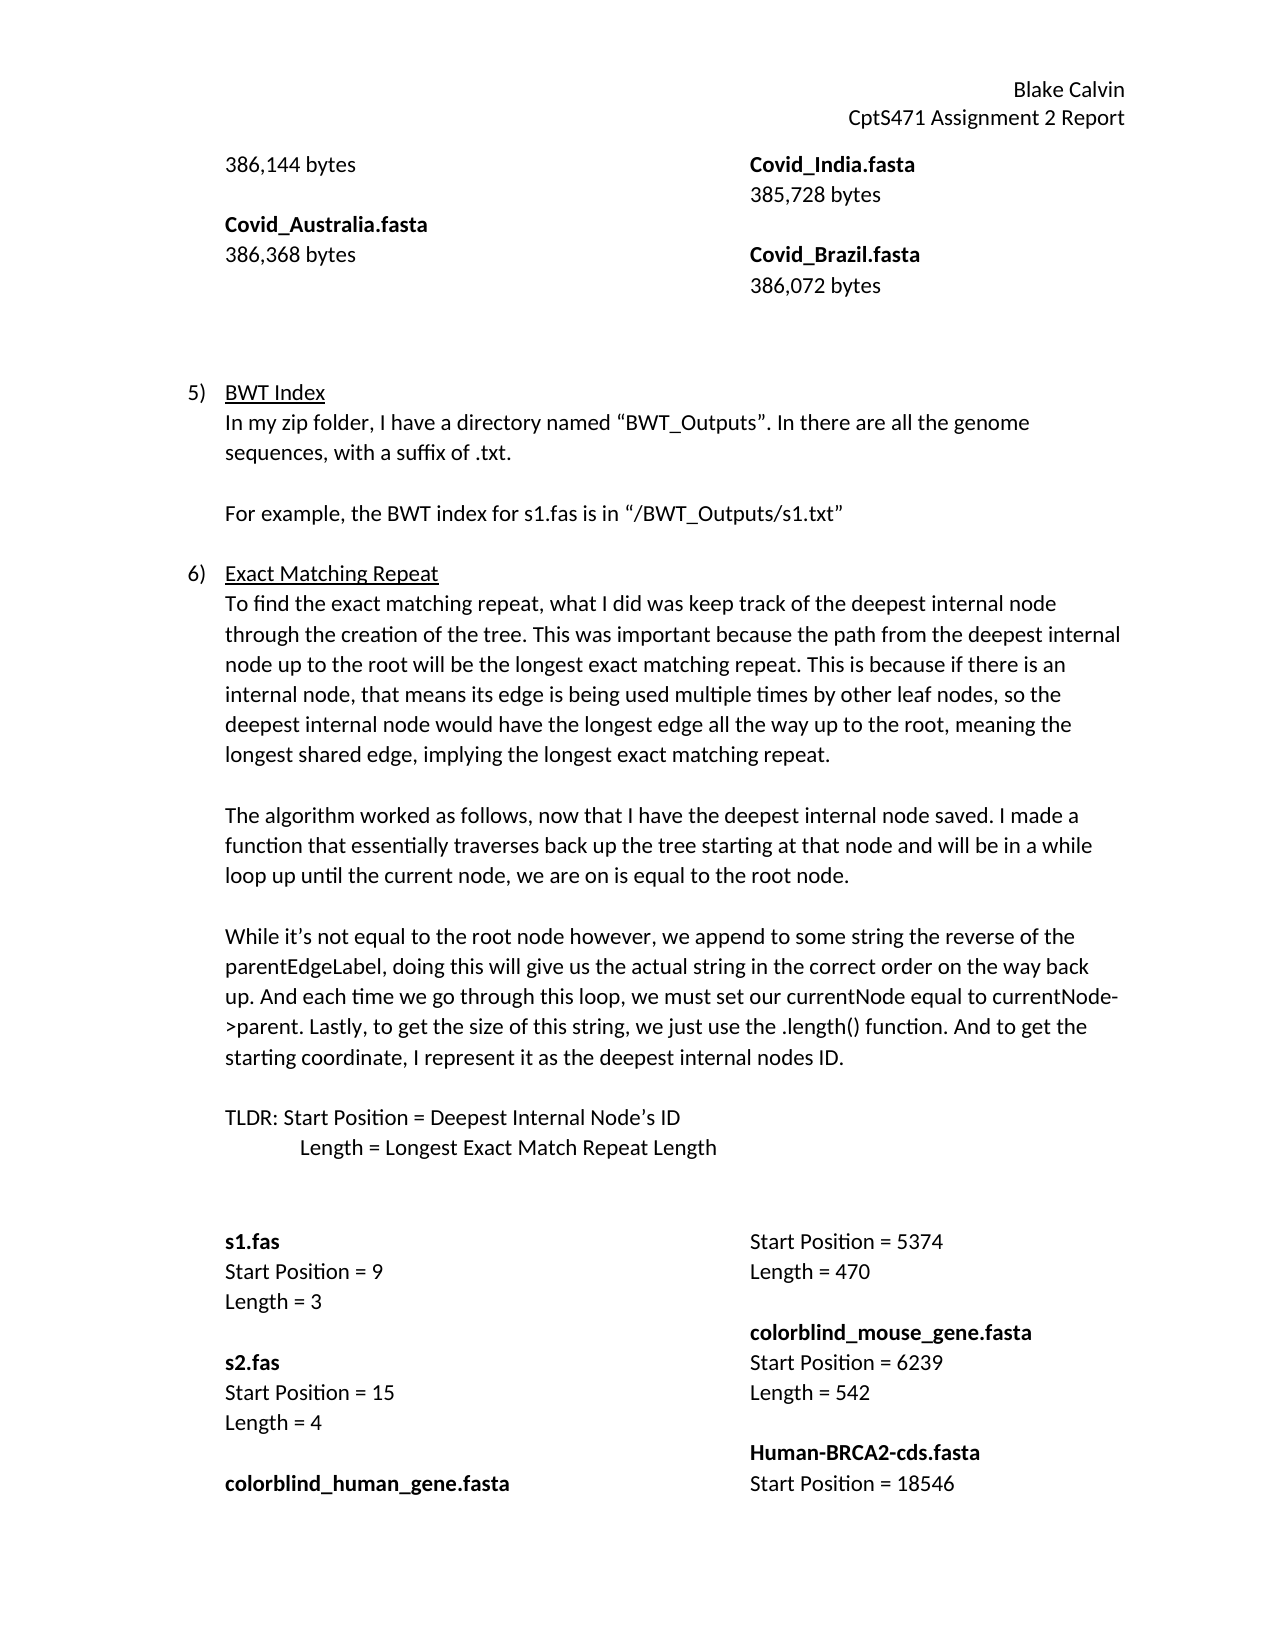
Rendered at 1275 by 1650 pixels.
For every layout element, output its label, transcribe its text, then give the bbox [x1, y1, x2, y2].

list Human-BRCA2-cds.fasta [750, 1438, 1125, 1467]
list 385,728 bytes [750, 180, 1125, 208]
list TLDR: Start Position = Deepest Internal Node’s ID [225, 1103, 1125, 1131]
list s2.fas [225, 1348, 600, 1376]
list Exact Matching Repeat [187, 559, 1125, 587]
list Start Position = 9 [225, 1257, 600, 1285]
list s1.fas [225, 1227, 600, 1255]
list Length = 4 [225, 1408, 600, 1436]
list BWT Index [187, 378, 1125, 406]
list Covid_Australia.fasta [225, 210, 600, 238]
list In my zip folder, I have a directory named “BWT_Outputs”. In there are all the genome sequences, with a suffix of .txt. [225, 408, 1125, 467]
list colorblind_mouse_gene.fasta [750, 1318, 1125, 1346]
list Start Position = 6239 [750, 1348, 1125, 1376]
list Length = Longest Exact Match Repeat Length [225, 1133, 1125, 1161]
list Length = 470 [750, 1257, 1125, 1285]
list colorblind_human_gene.fasta [225, 1469, 600, 1497]
list The algorithm worked as follows, now that I have the deepest internal node saved. I made a function that essentially traverses back up the tree starting at that node and will be in a while loop up until the current node, we are on is equal to the root node. [225, 801, 1125, 889]
list Covid_Brazil.fasta [750, 241, 1125, 269]
list While it’s not equal to the root node however, we append to some string the reverse of the parentEdgeLabel, doing this will give us the actual string in the correct order on the way back up. And each time we go through this loop, we must set our currentNode equal to currentNode->parent. Lastly, to get the size of this string, we just use the .length() function. And to get the starting coordinate, I represent it as the deepest internal nodes ID. [225, 922, 1125, 1071]
list Start Position = 15 [225, 1378, 600, 1406]
list 386,072 bytes [750, 271, 1125, 299]
list Covid_India.fasta [750, 150, 1125, 178]
list Length = 3 [225, 1287, 600, 1316]
list 386,144 bytes [225, 150, 600, 178]
list To find the exact matching repeat, what I did was keep track of the deepest internal node through the creation of the tree. This was important because the path from the deepest internal node up to the root will be the longest exact matching repeat. This is because if there is an internal node, that means its edge is being used multiple times by other leaf nodes, so the deepest internal node would have the longest edge all the way up to the root, meaning the longest shared edge, implying the longest exact matching repeat. [225, 589, 1125, 769]
list Length = 542 [750, 1378, 1125, 1406]
list Start Position = 5374 [750, 1227, 1125, 1255]
list 386,368 bytes [225, 241, 600, 269]
list For example, the BWT index for s1.fas is in “/BWT_Outputs/s1.txt” [225, 499, 1125, 527]
list Start Position = 18546 [750, 1469, 1125, 1497]
